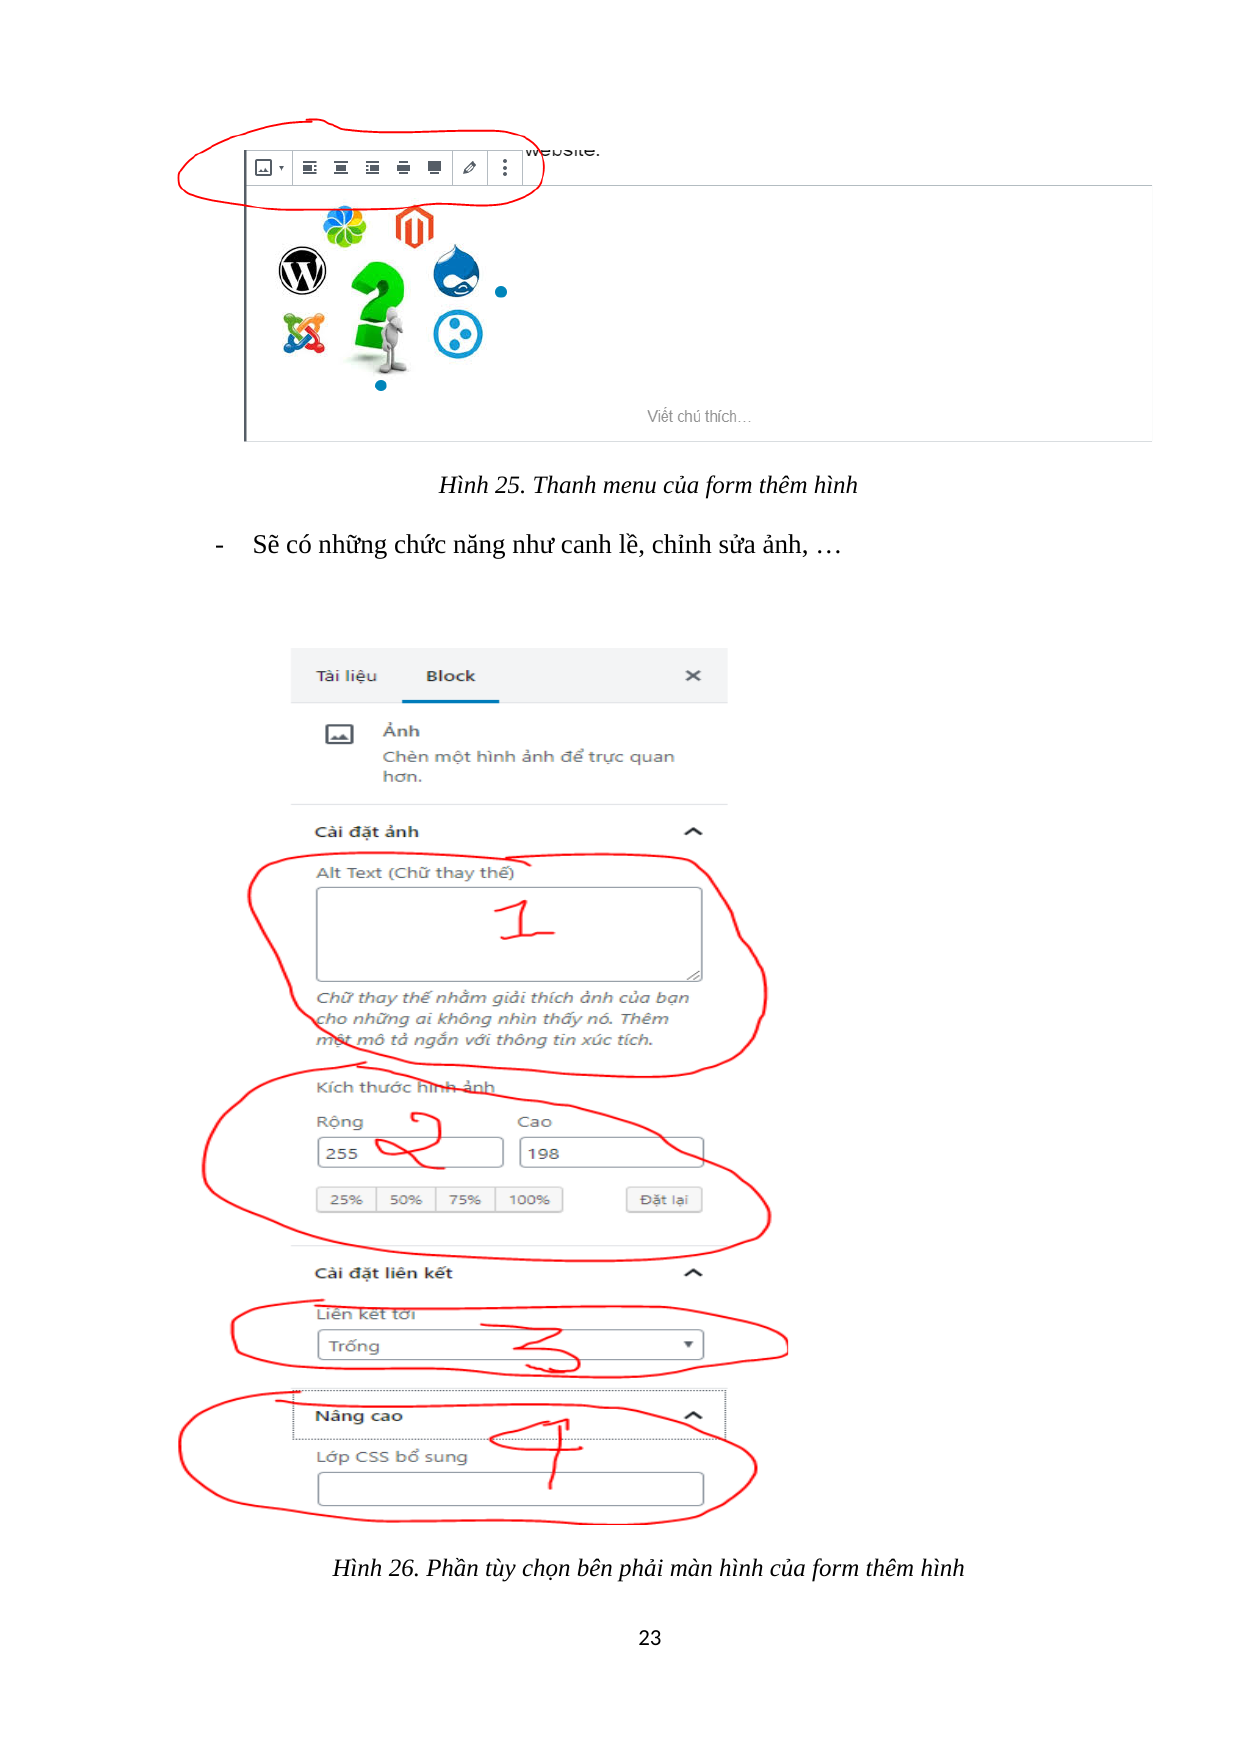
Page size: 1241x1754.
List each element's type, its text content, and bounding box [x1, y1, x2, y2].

text Hình 26. Phần tùy chọn bên phải màn hình của form thêm hình [177, 1553, 1122, 1582]
list Sẽ có những chức năng như canh lề, chỉnh sửa ảnh, … [215, 528, 1122, 559]
text Hình 25. Thanh menu của form thêm hình [177, 470, 1122, 499]
picture [177, 118, 1153, 442]
picture [177, 648, 789, 1525]
